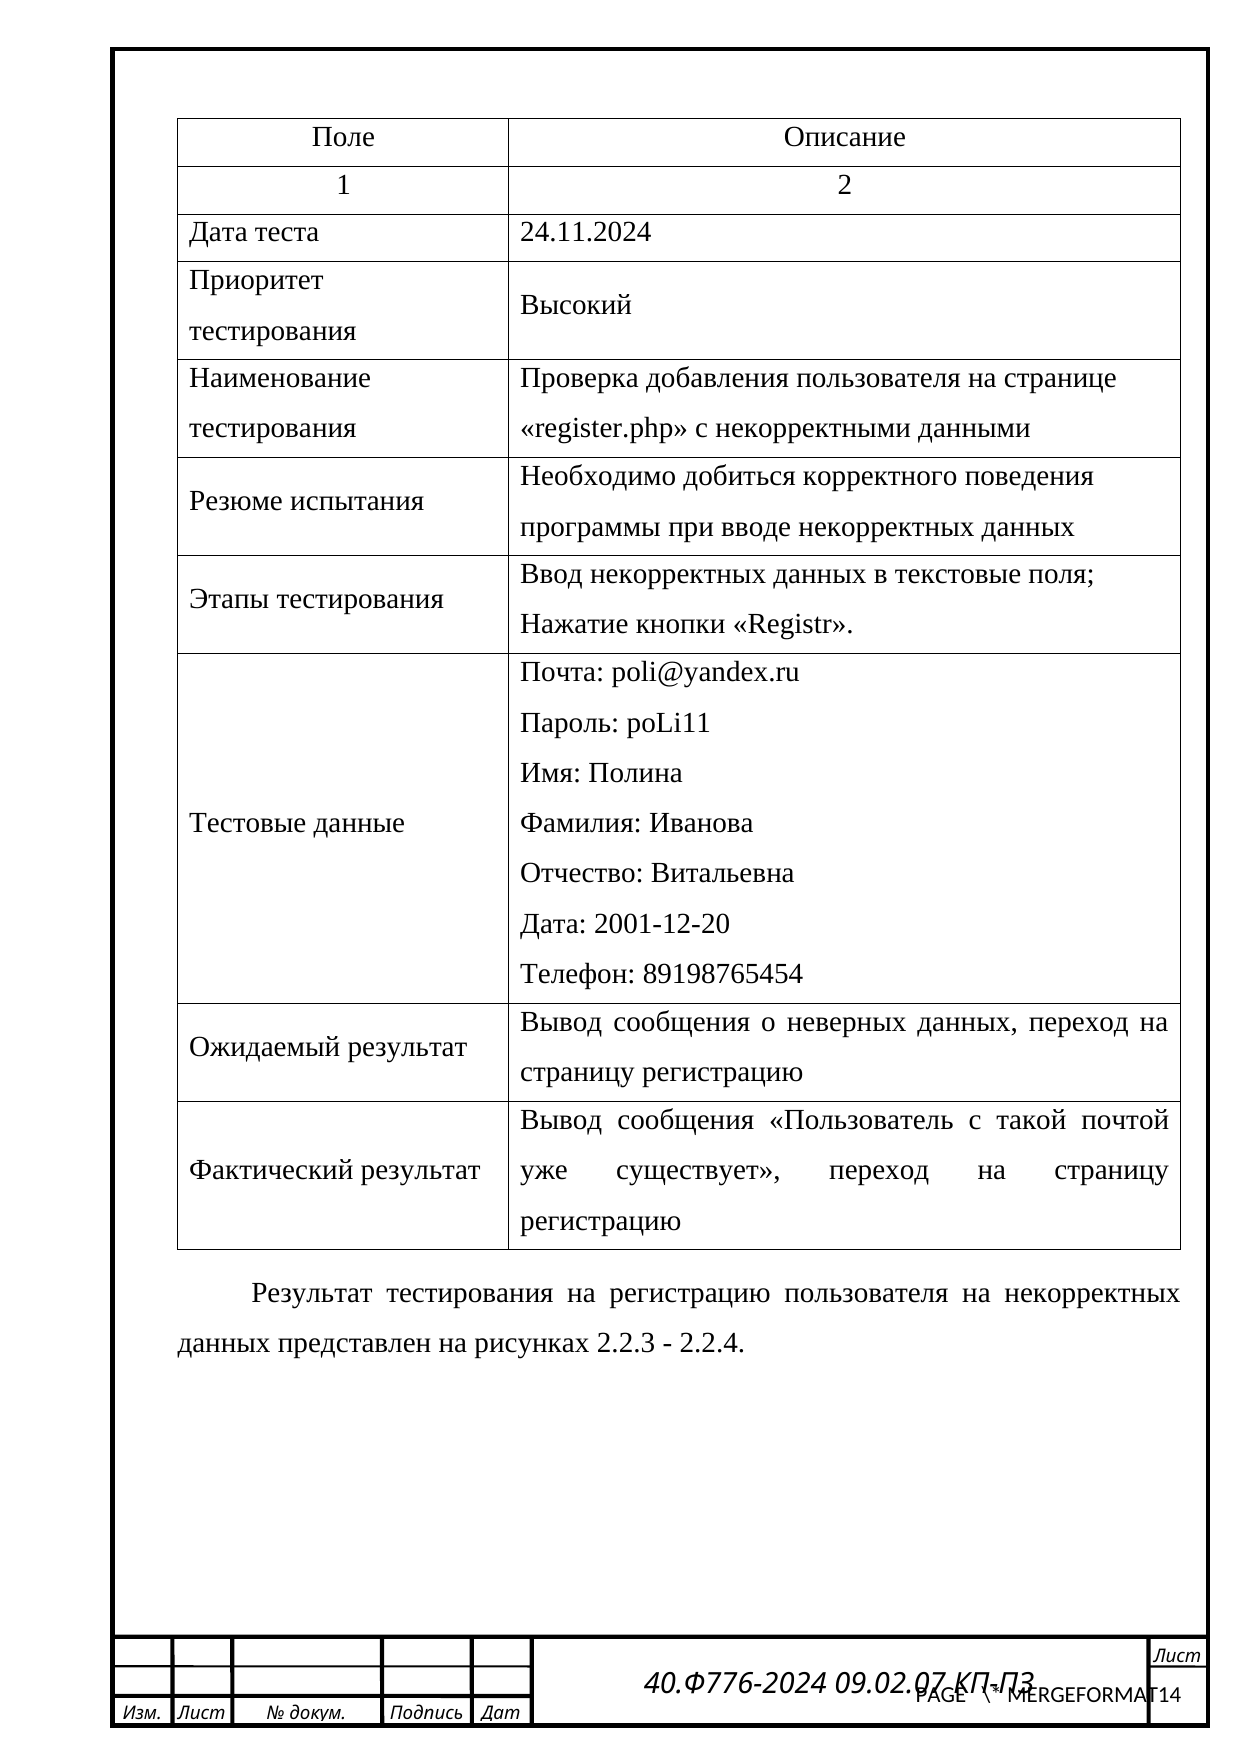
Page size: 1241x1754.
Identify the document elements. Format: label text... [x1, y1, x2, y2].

table_cell Ожидаемый результат [178, 1004, 508, 1101]
table_cell Этапы тестирования [178, 556, 508, 653]
table_cell Дата теста [178, 215, 508, 261]
table_cell Проверка добавления пользователя на странице «register.php» с некорректными данными [509, 360, 1180, 457]
table_cell Высокий [509, 262, 1180, 359]
table_cell Вывод сообщения «Пользователь с такой почтой уже существует», переход на страницу регистрацию [509, 1102, 1180, 1249]
table_cell 1 [178, 167, 508, 213]
table_cell Вывод сообщения о неверных данных, переход на страницу регистрацию [509, 1004, 1180, 1101]
table_cell Резюме испытания [178, 458, 508, 555]
table_cell Наименование тестирования [178, 360, 508, 457]
table_cell Поле [178, 119, 508, 166]
table_cell Почта: poli@yandex.ru Пароль: poLi11 Имя: Полина Фамилия: Иванова Отчество: Витальевна Дата: 2001-12-20 Телефон: 89198765454 [509, 654, 1180, 1003]
table_cell Приоритет тестирования [178, 262, 508, 359]
table_cell Ввод некорректных данных в текстовые поля; Нажатие кнопки «Registr». [509, 556, 1180, 653]
table_cell Необходимо добиться корректного поведения программы при вводе некорректных данных [509, 458, 1180, 555]
table_cell Описание [509, 119, 1180, 166]
table_cell Тестовые данные [178, 654, 508, 1003]
table_cell 2 [509, 167, 1180, 213]
table_cell 24.11.2024 [509, 215, 1180, 261]
text Результат тестирования на регистрацию пользователя на некорректных данных представлен на рисунках 2.2.3 - 2.2.4. [177, 1275, 1181, 1359]
table_cell Фактический результат [178, 1102, 508, 1249]
